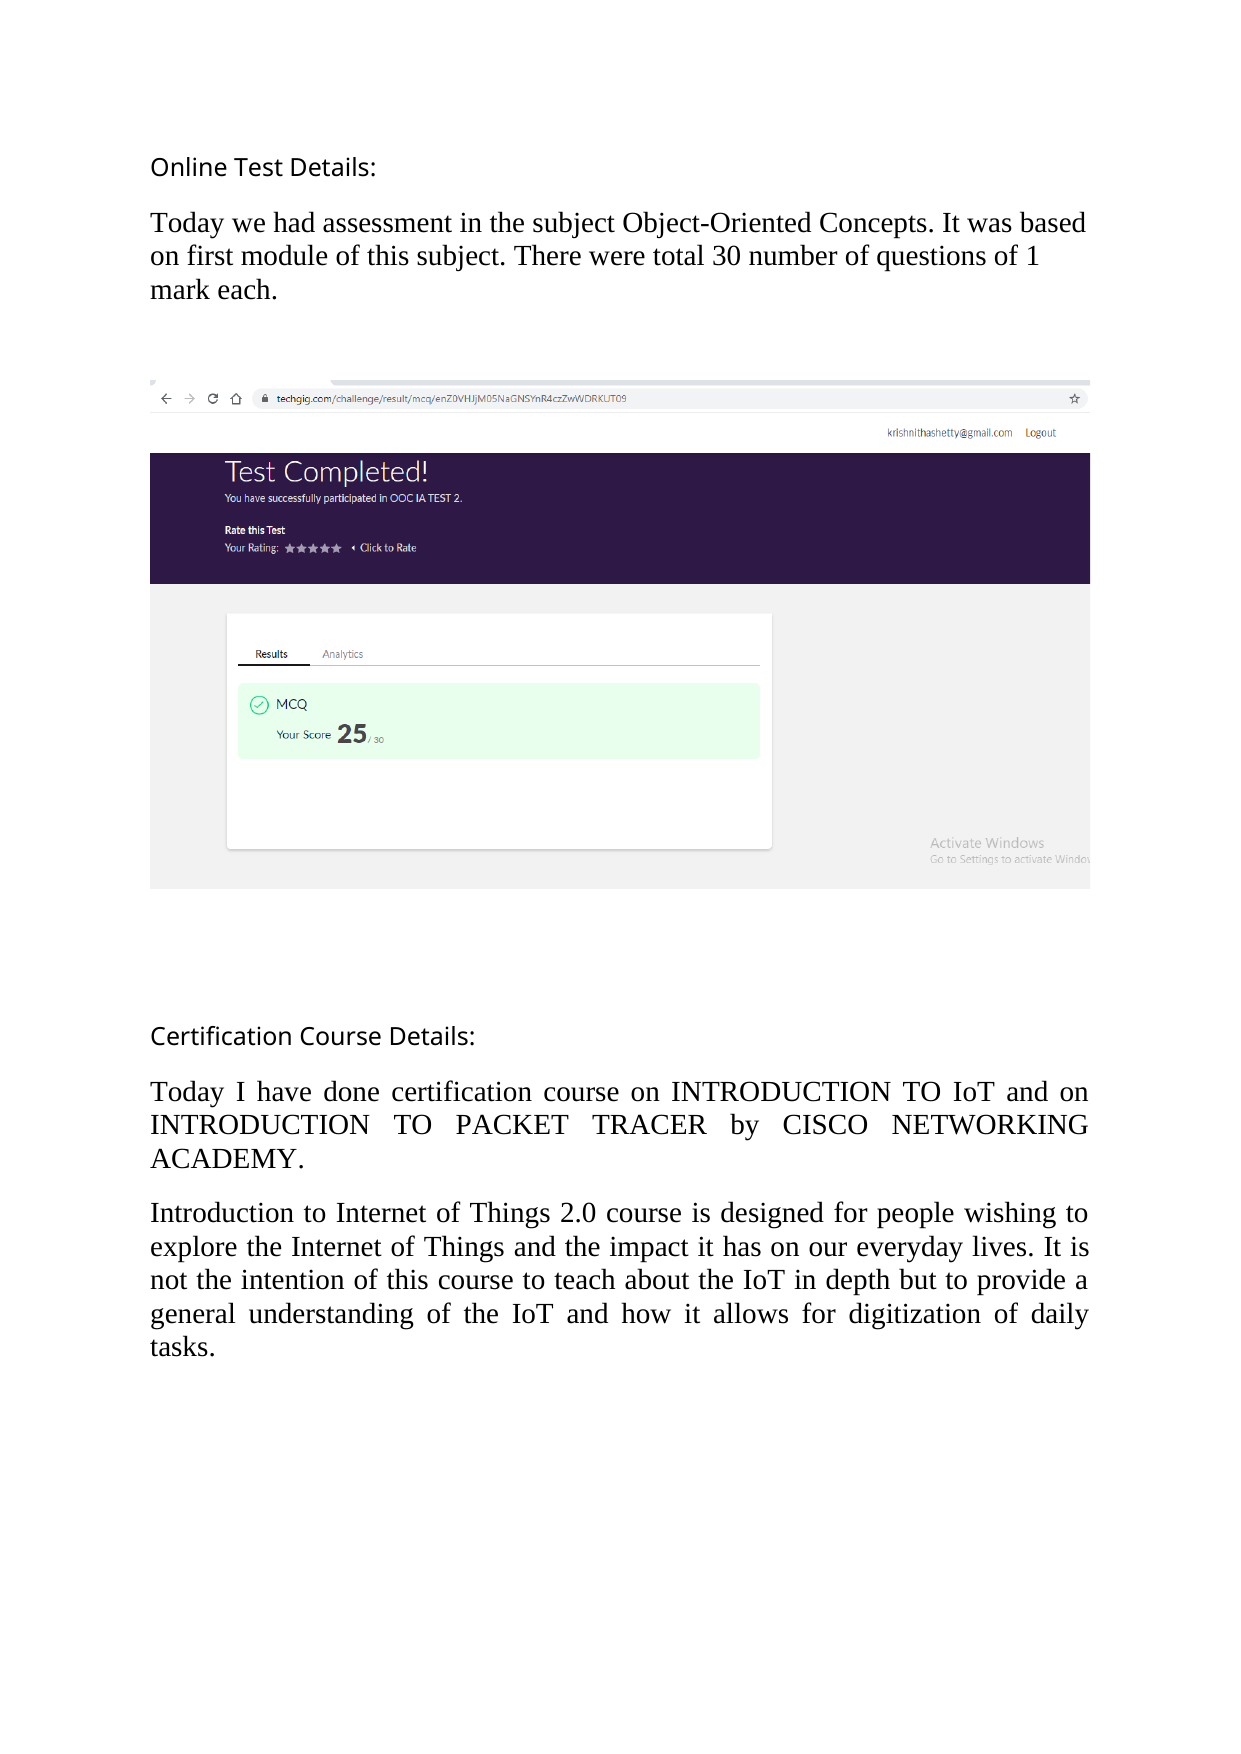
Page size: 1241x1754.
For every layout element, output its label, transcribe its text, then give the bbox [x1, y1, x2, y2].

text Certification Course Details: [150, 1019, 1090, 1053]
text Today we had assessment in the subject Object-Oriented Concepts. It was based on first module of this subject. There were total 30 number of questions of 1 mark each. [150, 205, 1090, 306]
picture [150, 380, 1091, 889]
text Online Test Details: [150, 150, 1090, 184]
text Today I have done certification course on INTRODUCTION TO IoT and on INTRODUCTION TO PACKET TRACER by CISCO NETWORKING ACADEMY. [150, 1074, 1090, 1174]
text Introduction to Internet of Things 2.0 course is designed for people wishing to explore the Internet of Things and the impact it has on our everyday lives. It is not the intention of this course to teach about the IoT in depth but to provide a general understanding of the IoT and how it allows for digitization of daily tasks. [150, 1195, 1090, 1363]
